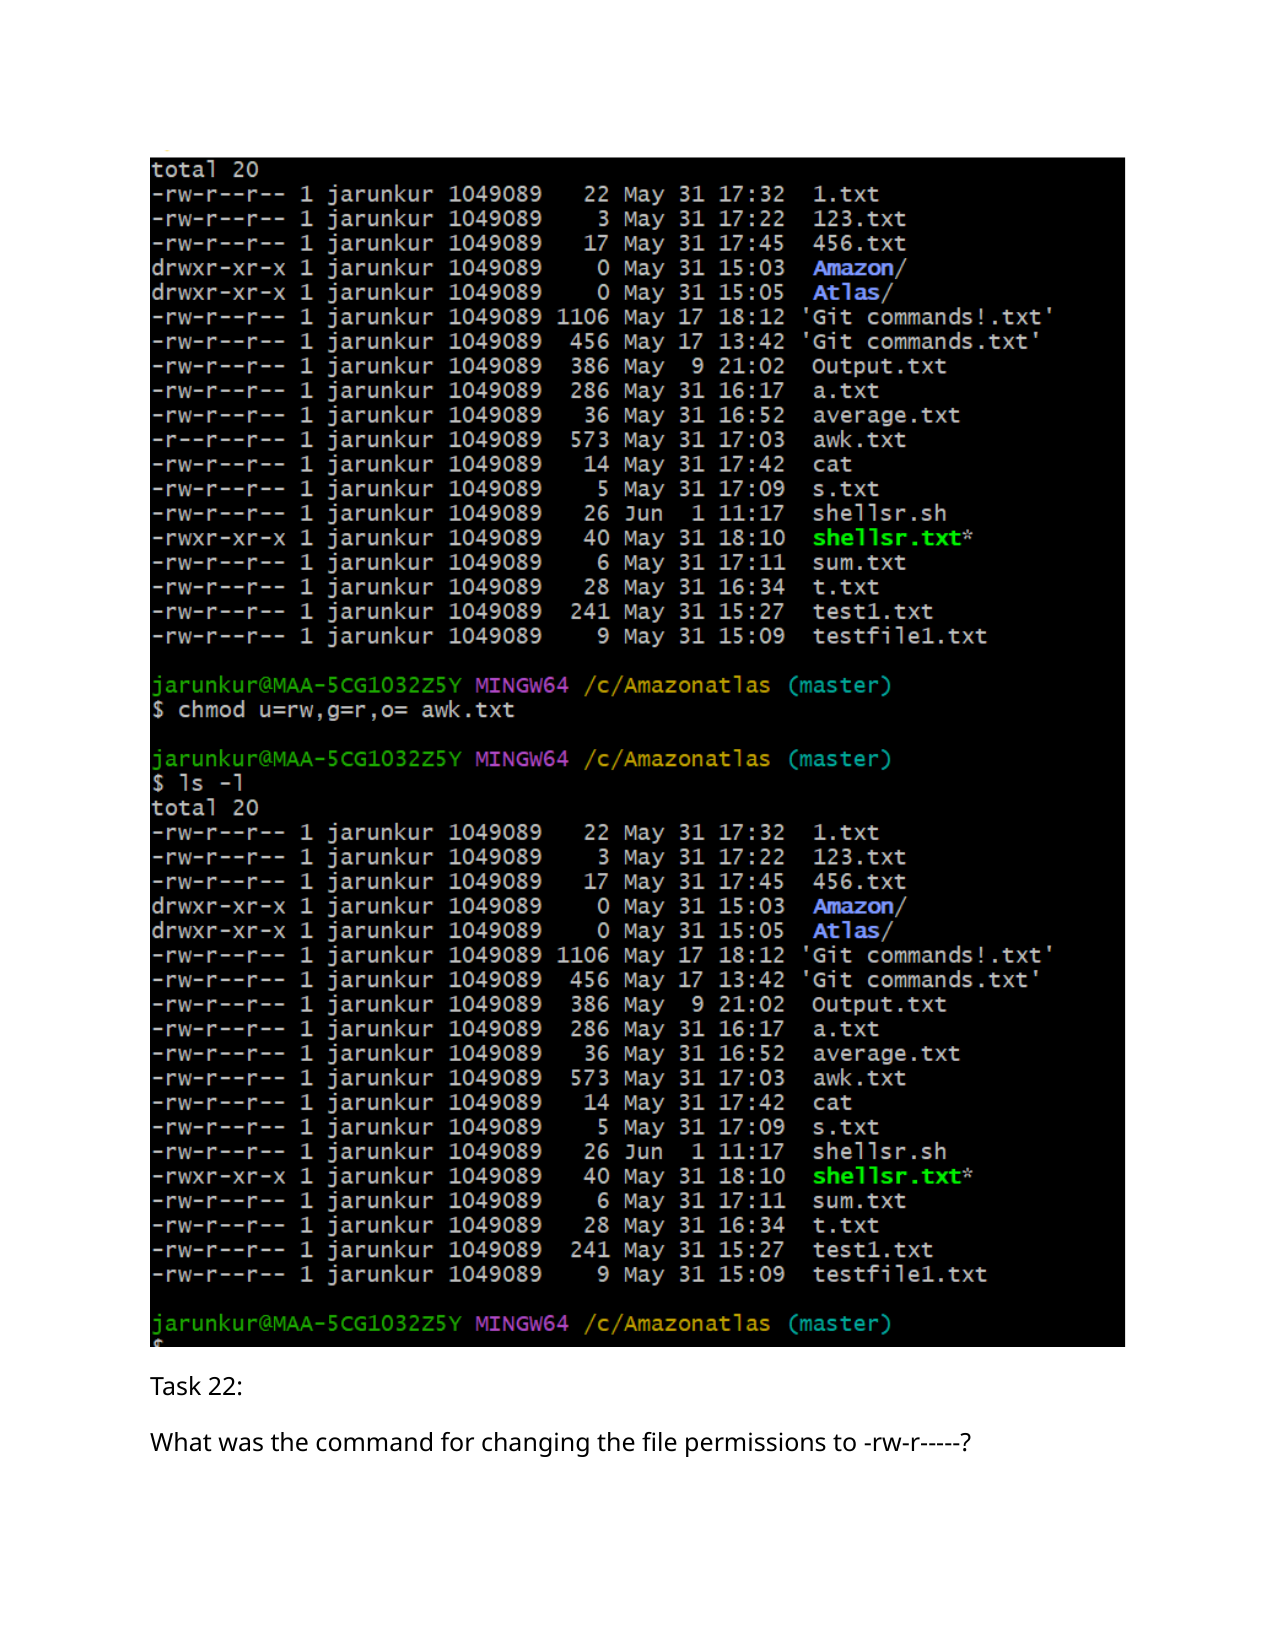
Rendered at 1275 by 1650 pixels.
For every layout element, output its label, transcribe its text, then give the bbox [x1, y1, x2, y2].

text Task 22: [150, 1369, 1125, 1403]
text What was the command for changing the file permissions to -rw-r-----? [150, 1425, 1125, 1459]
picture [150, 150, 1125, 1347]
